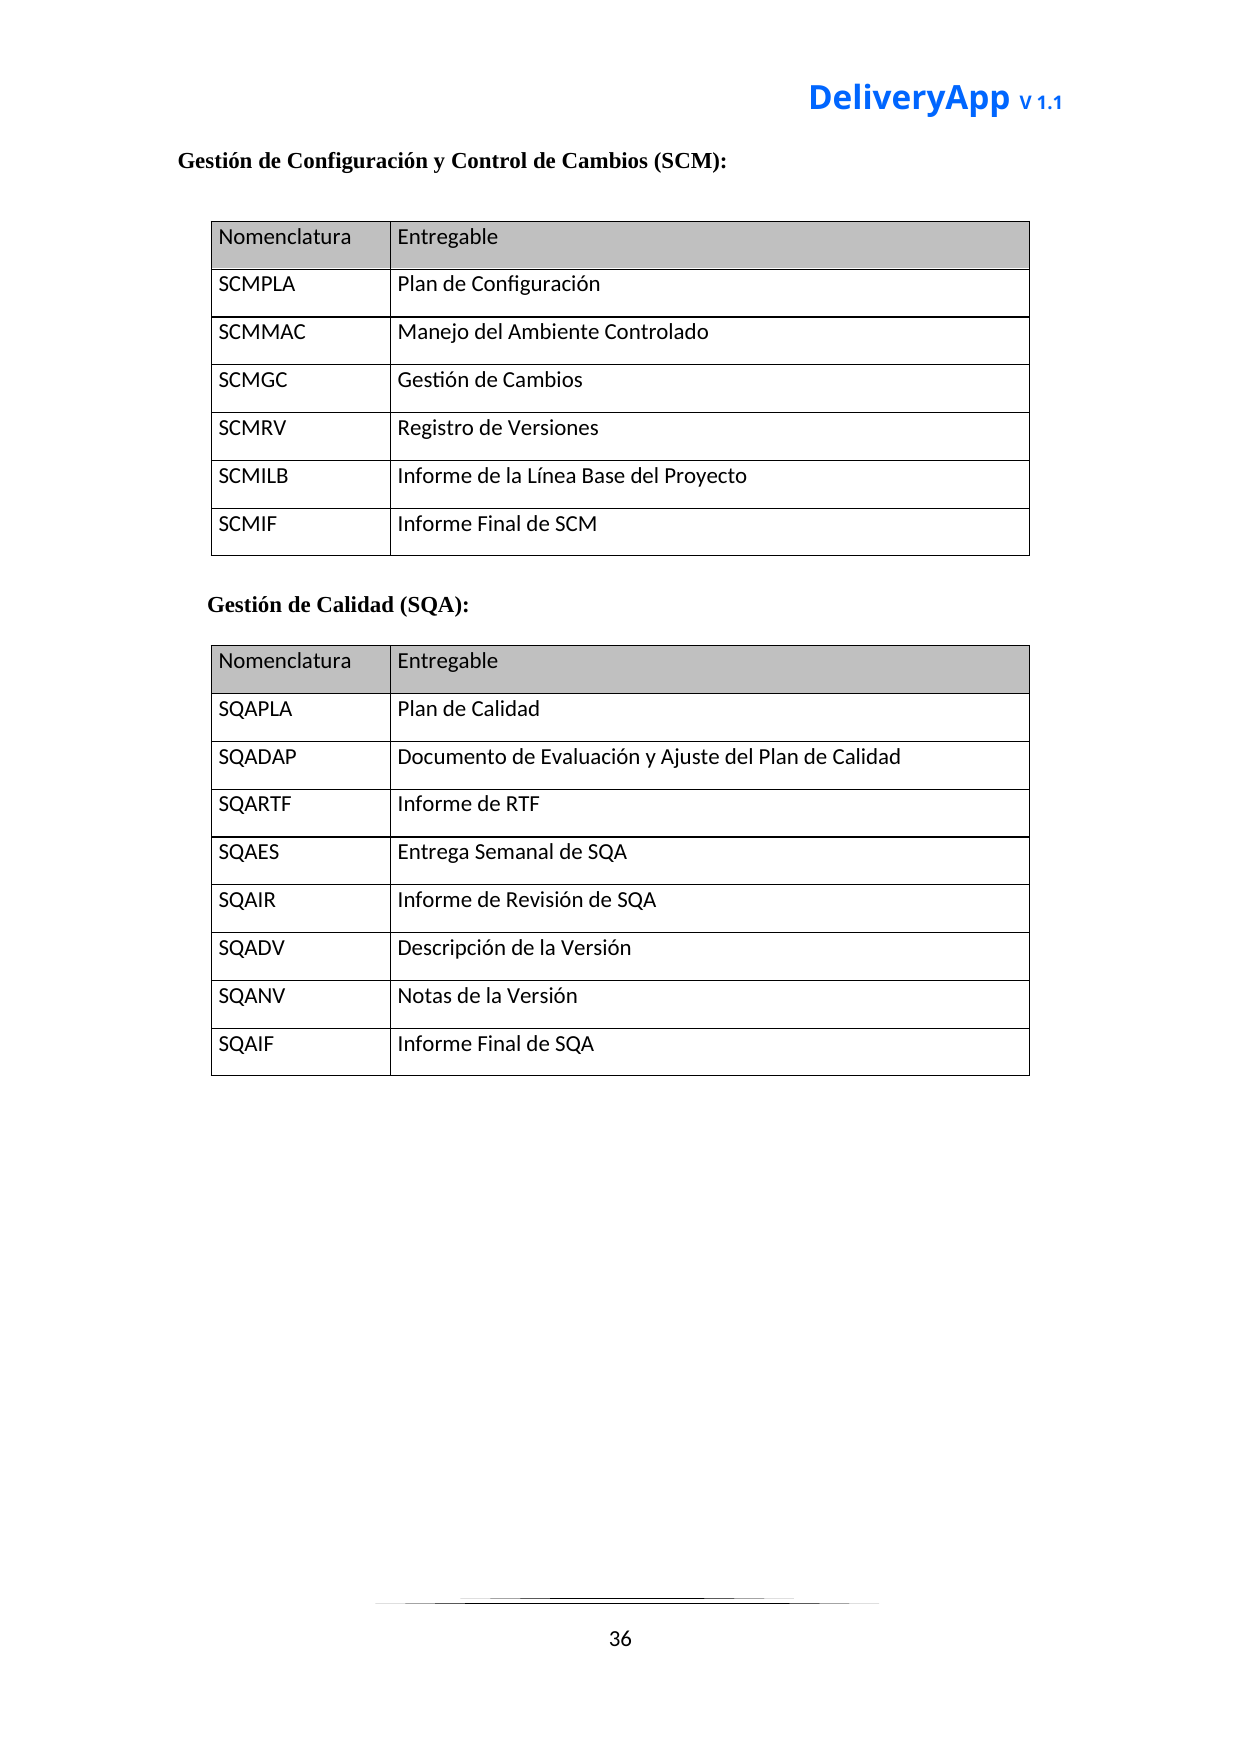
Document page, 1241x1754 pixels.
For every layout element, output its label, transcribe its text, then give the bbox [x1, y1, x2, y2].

table_cell Plan de Calidad [391, 694, 1029, 741]
table_cell SQADAP [212, 742, 390, 788]
table_cell Informe Final de SCM [391, 509, 1029, 555]
table_header Entregable [391, 222, 1029, 268]
table_cell Documento de Evaluación y Ajuste del Plan de Calidad [391, 742, 1029, 788]
table_header Nomenclatura [212, 646, 390, 693]
table_cell SCMPLA [212, 270, 390, 316]
table_cell SQADV [212, 933, 390, 980]
table_cell SQARTF [212, 790, 390, 836]
table_cell SQAIF [212, 1029, 390, 1075]
table_cell Descripción de la Versión [391, 933, 1029, 980]
table_cell SQANV [212, 981, 390, 1028]
table_cell Notas de la Versión [391, 981, 1029, 1028]
table_cell Registro de Versiones [391, 413, 1029, 460]
text Gestión de Calidad (SQA): [177, 591, 1063, 617]
table_cell SCMIF [212, 509, 390, 555]
table_cell SQAIR [212, 885, 390, 932]
table_header Nomenclatura [212, 222, 390, 268]
table_cell SQAPLA [212, 694, 390, 741]
table_cell Plan de Configuración [391, 270, 1029, 316]
text Gestión de Configuración y Control de Cambios (SCM): [177, 148, 1063, 174]
table_cell SCMMAC [212, 318, 390, 364]
table_cell Informe de RTF [391, 790, 1029, 836]
table_cell Gestión de Cambios [391, 365, 1029, 412]
table_cell SCMGC [212, 365, 390, 412]
table_cell Informe Final de SQA [391, 1029, 1029, 1075]
table_cell Manejo del Ambiente Controlado [391, 318, 1029, 364]
table_cell SCMILB [212, 461, 390, 508]
table_cell Entrega Semanal de SQA [391, 838, 1029, 884]
table_cell SCMRV [212, 413, 390, 460]
table_cell SQAES [212, 838, 390, 884]
table_cell Informe de la Línea Base del Proyecto [391, 461, 1029, 508]
table_cell Informe de Revisión de SQA [391, 885, 1029, 932]
table_header Entregable [391, 646, 1029, 693]
